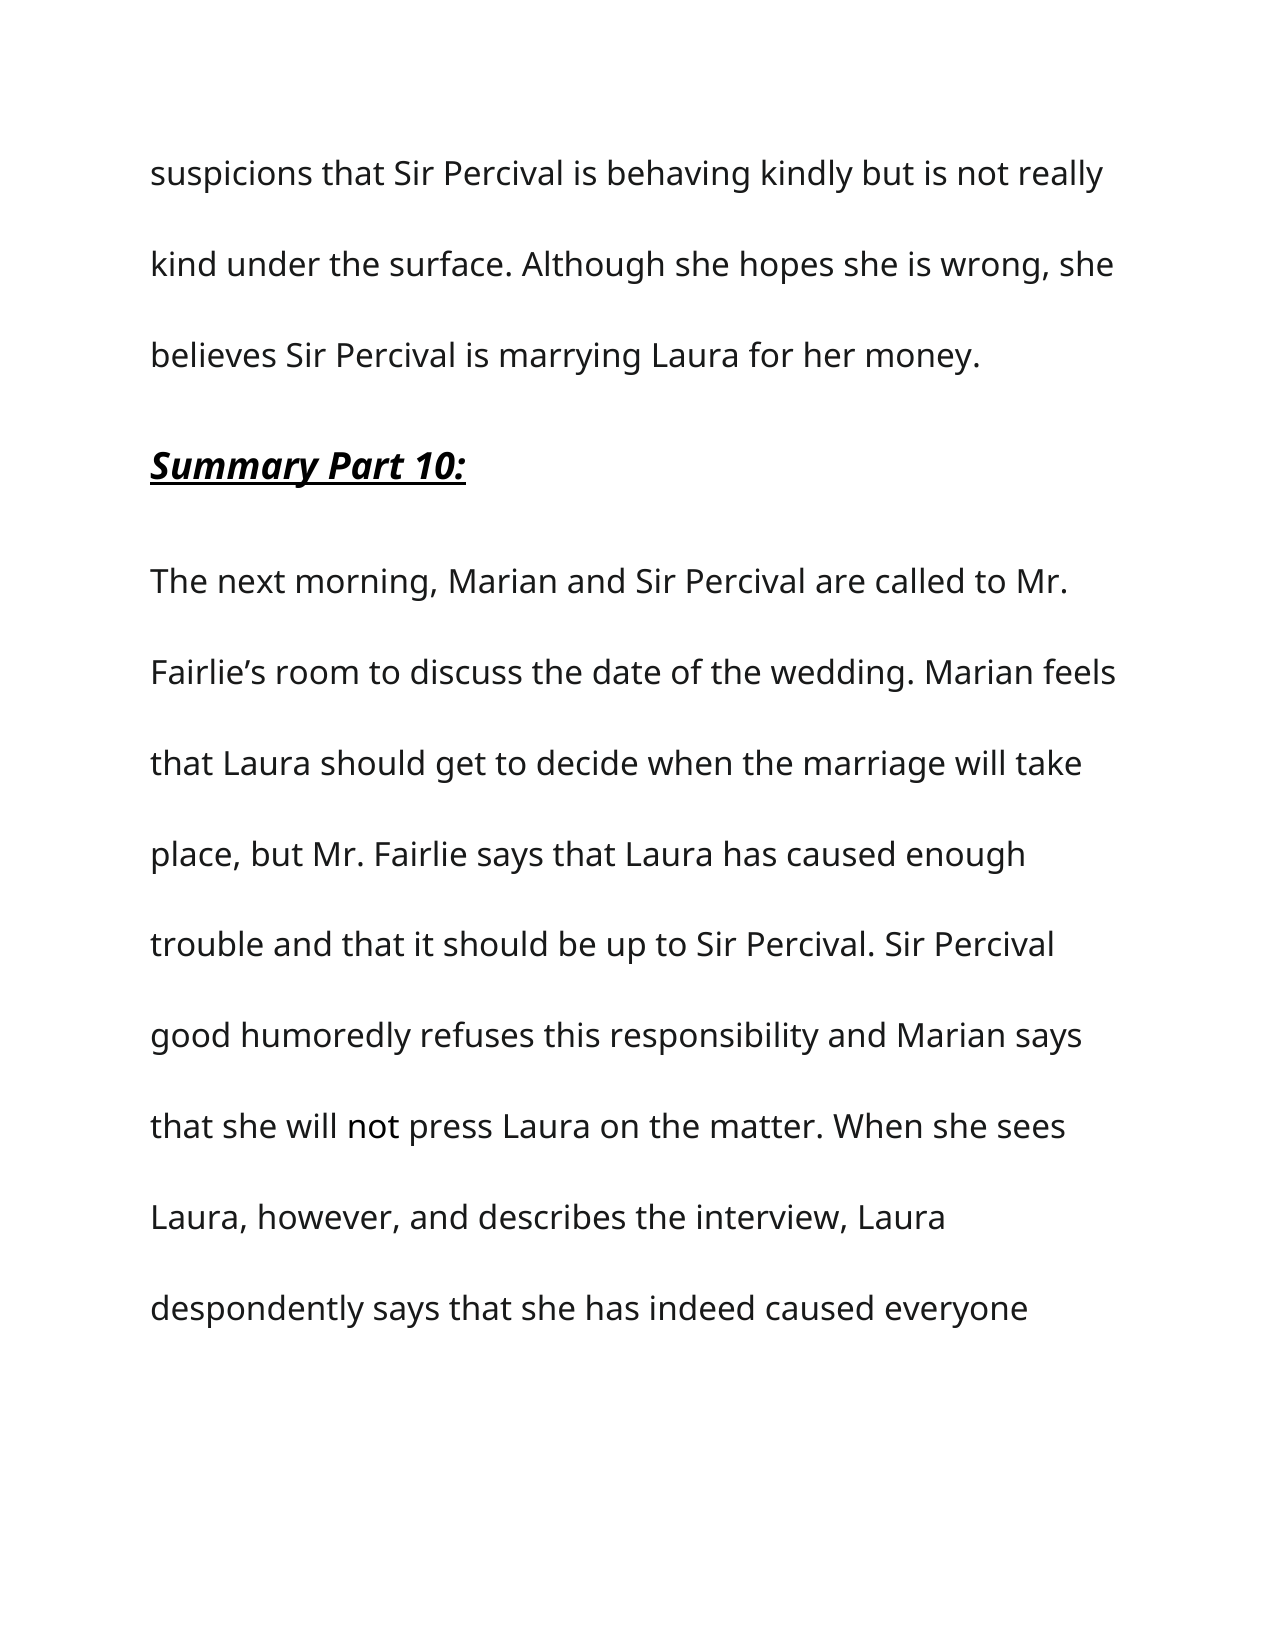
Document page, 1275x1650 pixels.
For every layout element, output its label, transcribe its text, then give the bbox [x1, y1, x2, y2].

text Summary Part 10: [150, 439, 1125, 490]
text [150, 150, 1125, 377]
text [150, 558, 1125, 1330]
